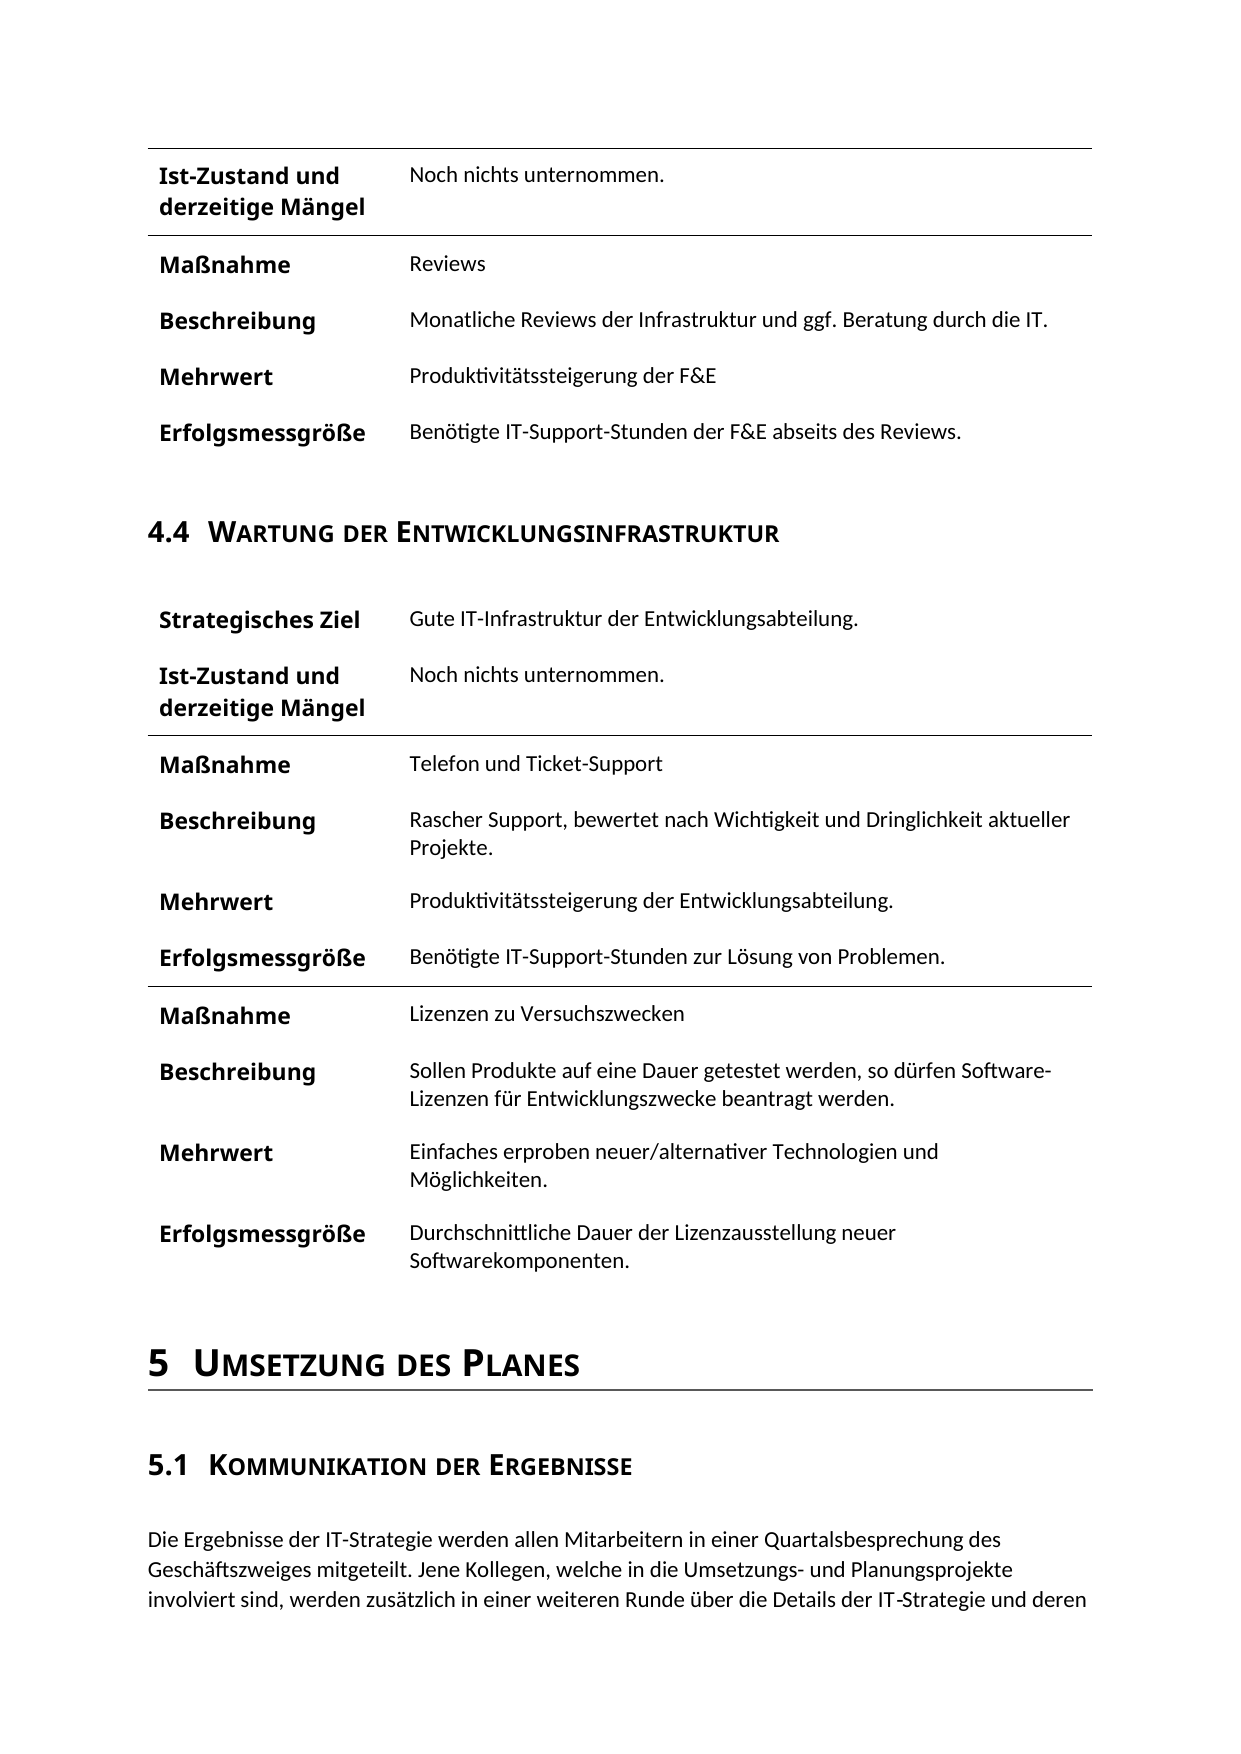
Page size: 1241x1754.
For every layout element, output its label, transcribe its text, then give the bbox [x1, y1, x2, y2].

table_cell Noch nichts unternommen. [398, 648, 1092, 735]
table_cell Benötigte IT-Support-Stunden zur Lösung von Problemen. [398, 930, 1092, 986]
table_cell Lizenzen zu Versuchszwecken [398, 987, 1092, 1043]
subtitle Umsetzung des Planes [148, 1336, 1093, 1389]
table_cell Mehrwert [148, 1124, 398, 1205]
table_cell Noch nichts unternommen. [398, 149, 1092, 235]
table_cell Erfolgsmessgröße [148, 405, 398, 461]
table_cell Beschreibung [148, 293, 398, 349]
table_cell Beschreibung [148, 793, 398, 873]
table_cell Mehrwert [148, 874, 398, 930]
table_cell Erfolgsmessgröße [148, 1205, 398, 1286]
table_cell Einfaches erproben neuer/alternativer Technologien und Möglichkeiten. [398, 1124, 1092, 1205]
table_cell Erfolgsmessgröße [148, 930, 398, 986]
table_cell Produktivitätssteigerung der F&E [398, 349, 1092, 405]
table_cell Maßnahme [148, 987, 398, 1043]
table_cell Reviews [398, 236, 1092, 292]
subtitle Wartung der Entwicklungsinfrastruktur [148, 511, 1093, 551]
table_cell Beschreibung [148, 1043, 398, 1124]
table_cell Mehrwert [148, 349, 398, 405]
table_cell Maßnahme [148, 236, 398, 292]
table_cell Telefon und Ticket-Support [398, 736, 1092, 792]
table_cell Ist-Zustand und derzeitige Mängel [148, 149, 398, 235]
table_cell Rascher Support, bewertet nach Wichtigkeit und Dringlichkeit aktueller Projekte. [398, 793, 1092, 873]
table_cell Produktivitätssteigerung der Entwicklungsabteilung. [398, 874, 1092, 930]
subtitle Kommunikation der Ergebnisse [148, 1445, 1093, 1484]
table_cell Benötigte IT-Support-Stunden der F&E abseits des Reviews. [398, 405, 1092, 461]
table_cell Ist-Zustand und derzeitige Mängel [148, 648, 398, 735]
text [148, 1525, 1093, 1613]
table_header Strategisches Ziel [148, 591, 398, 648]
table_cell Sollen Produkte auf eine Dauer getestet werden, so dürfen Software-Lizenzen für Entwicklungszwecke beantragt werden. [398, 1043, 1092, 1124]
table_cell Maßnahme [148, 736, 398, 792]
table_cell Durchschnittliche Dauer der Lizenzausstellung neuer Softwarekomponenten. [398, 1205, 1092, 1286]
table_header Gute IT-Infrastruktur der Entwicklungsabteilung. [398, 591, 1092, 648]
table_cell Monatliche Reviews der Infrastruktur und ggf. Beratung durch die IT. [398, 293, 1092, 349]
